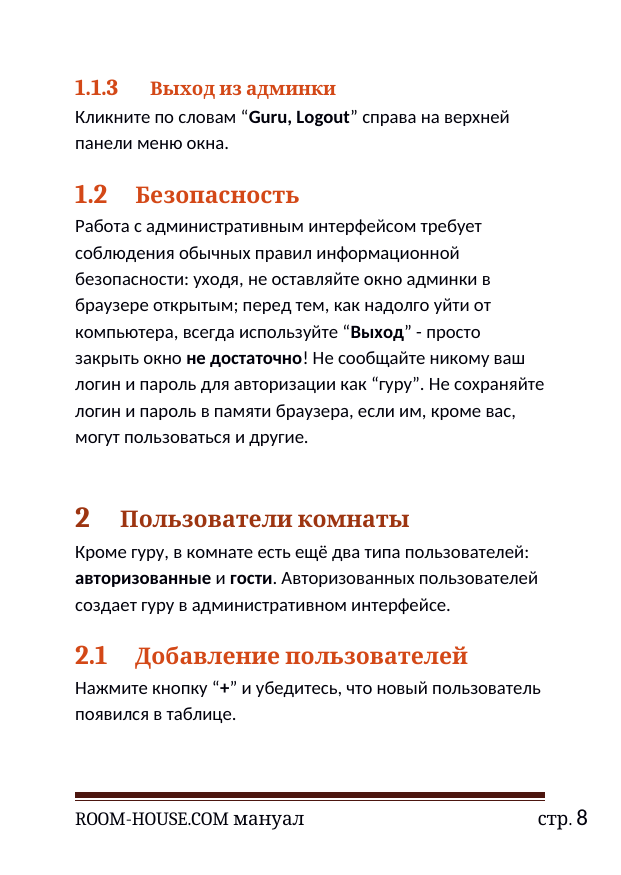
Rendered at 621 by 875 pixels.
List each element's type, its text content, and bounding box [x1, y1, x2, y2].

subtitle Пользователи комнаты [75, 502, 545, 535]
subtitle Безопасность [75, 179, 545, 210]
subtitle Добавление пользователей [75, 640, 545, 671]
text Нажмите кнопку “+” и убедитесь, что новый пользователь появился в таблице. [75, 676, 545, 725]
text Кликните по словам “Guru, Logout” справа на верхней панели меню окна. [75, 105, 545, 154]
text Кроме гуру, в комнате есть ещё два типа пользователей: авторизованные и гости. Авторизованных пользователей создает гуру в административном интерфейсе. [75, 540, 545, 616]
text Работа с административным интерфейсом требует соблюдения обычных правил информационной безопасности: уходя, не оставляйте окно админки в браузере открытым; перед тем, как надолго уйти от компьютера, всегда используйте “Выход” - просто закрыть окно не достаточно! Не сообщайте никому ваш логин и пароль для авторизации как “гуру”. Не сохраняйте логин и пароль в памяти браузера, если им, кроме вас, могут пользоваться и другие. [75, 214, 545, 448]
subtitle Выход из админки [75, 75, 545, 101]
